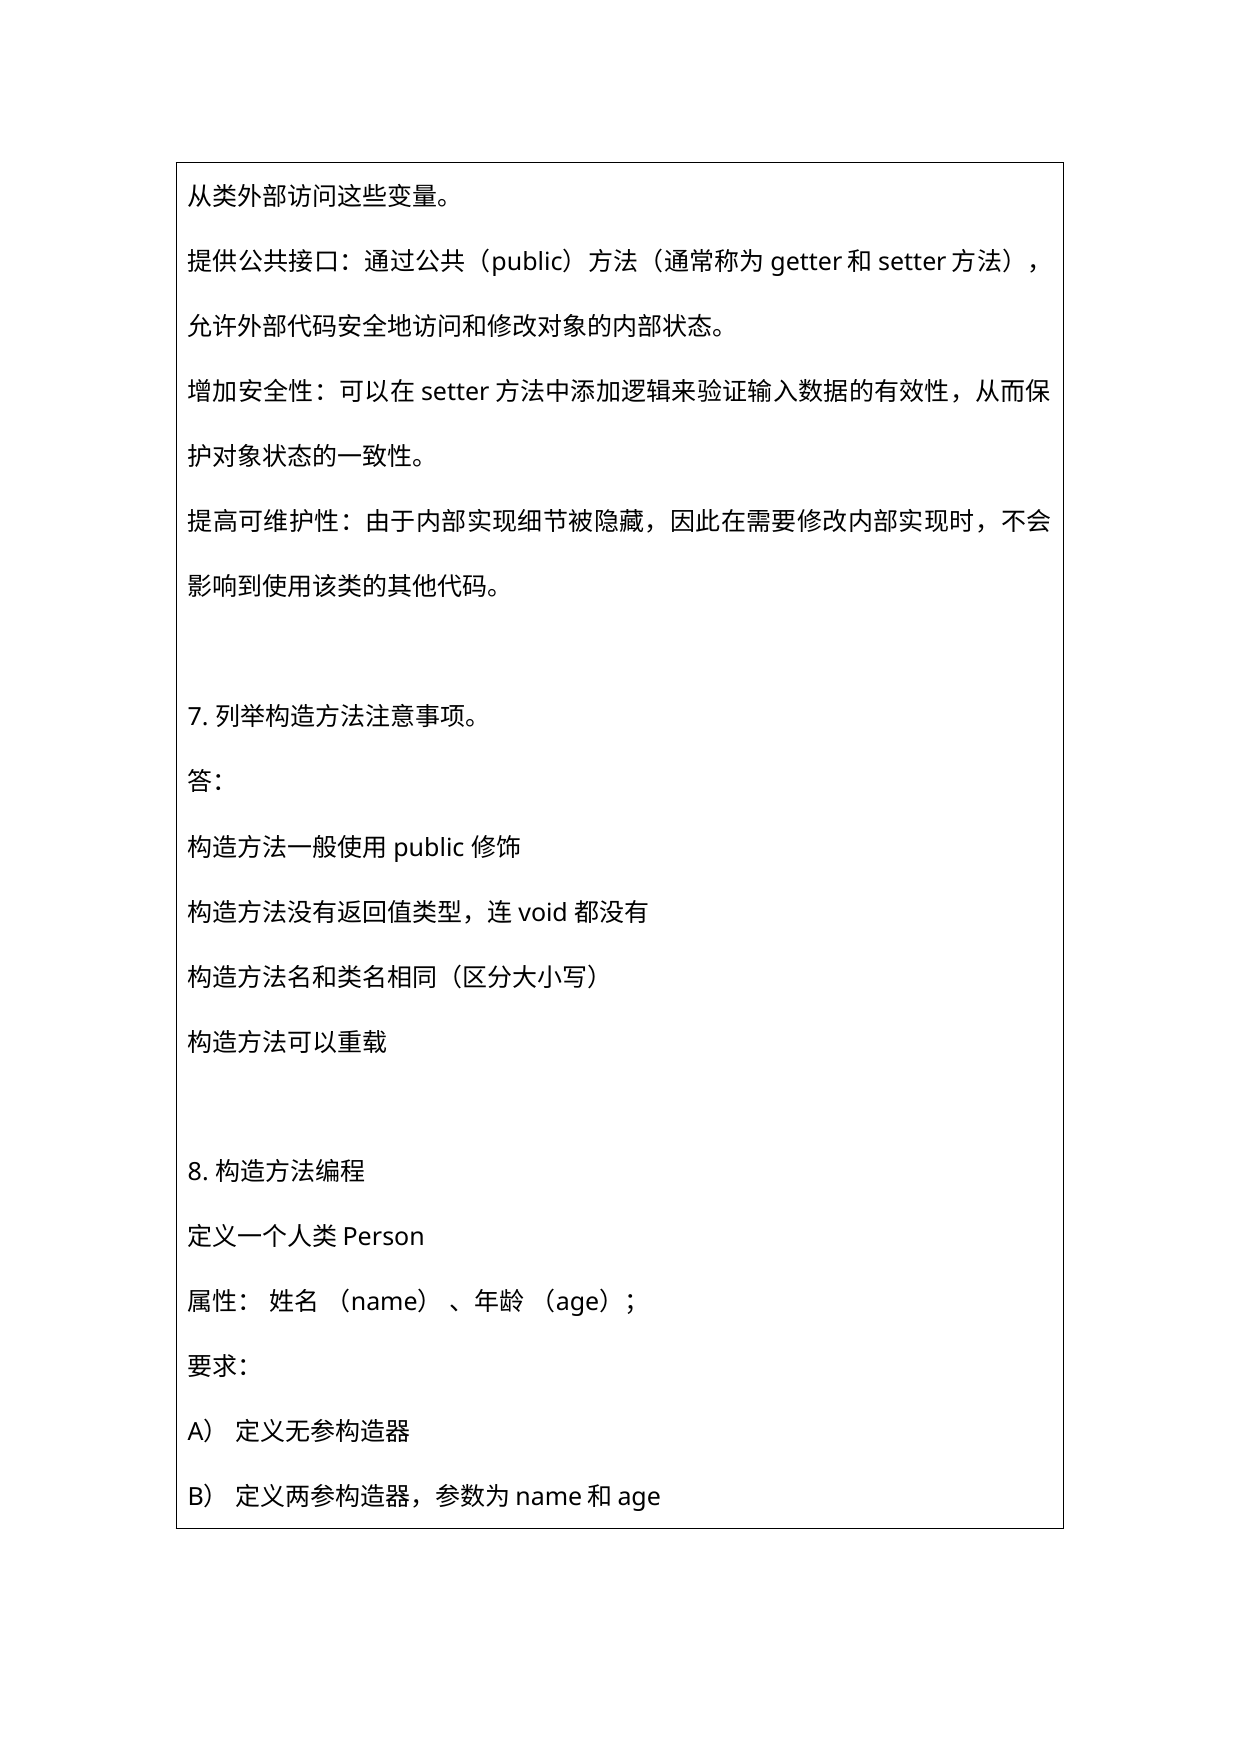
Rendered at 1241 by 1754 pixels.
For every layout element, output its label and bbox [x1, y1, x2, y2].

table_cell [177, 163, 1063, 1528]
